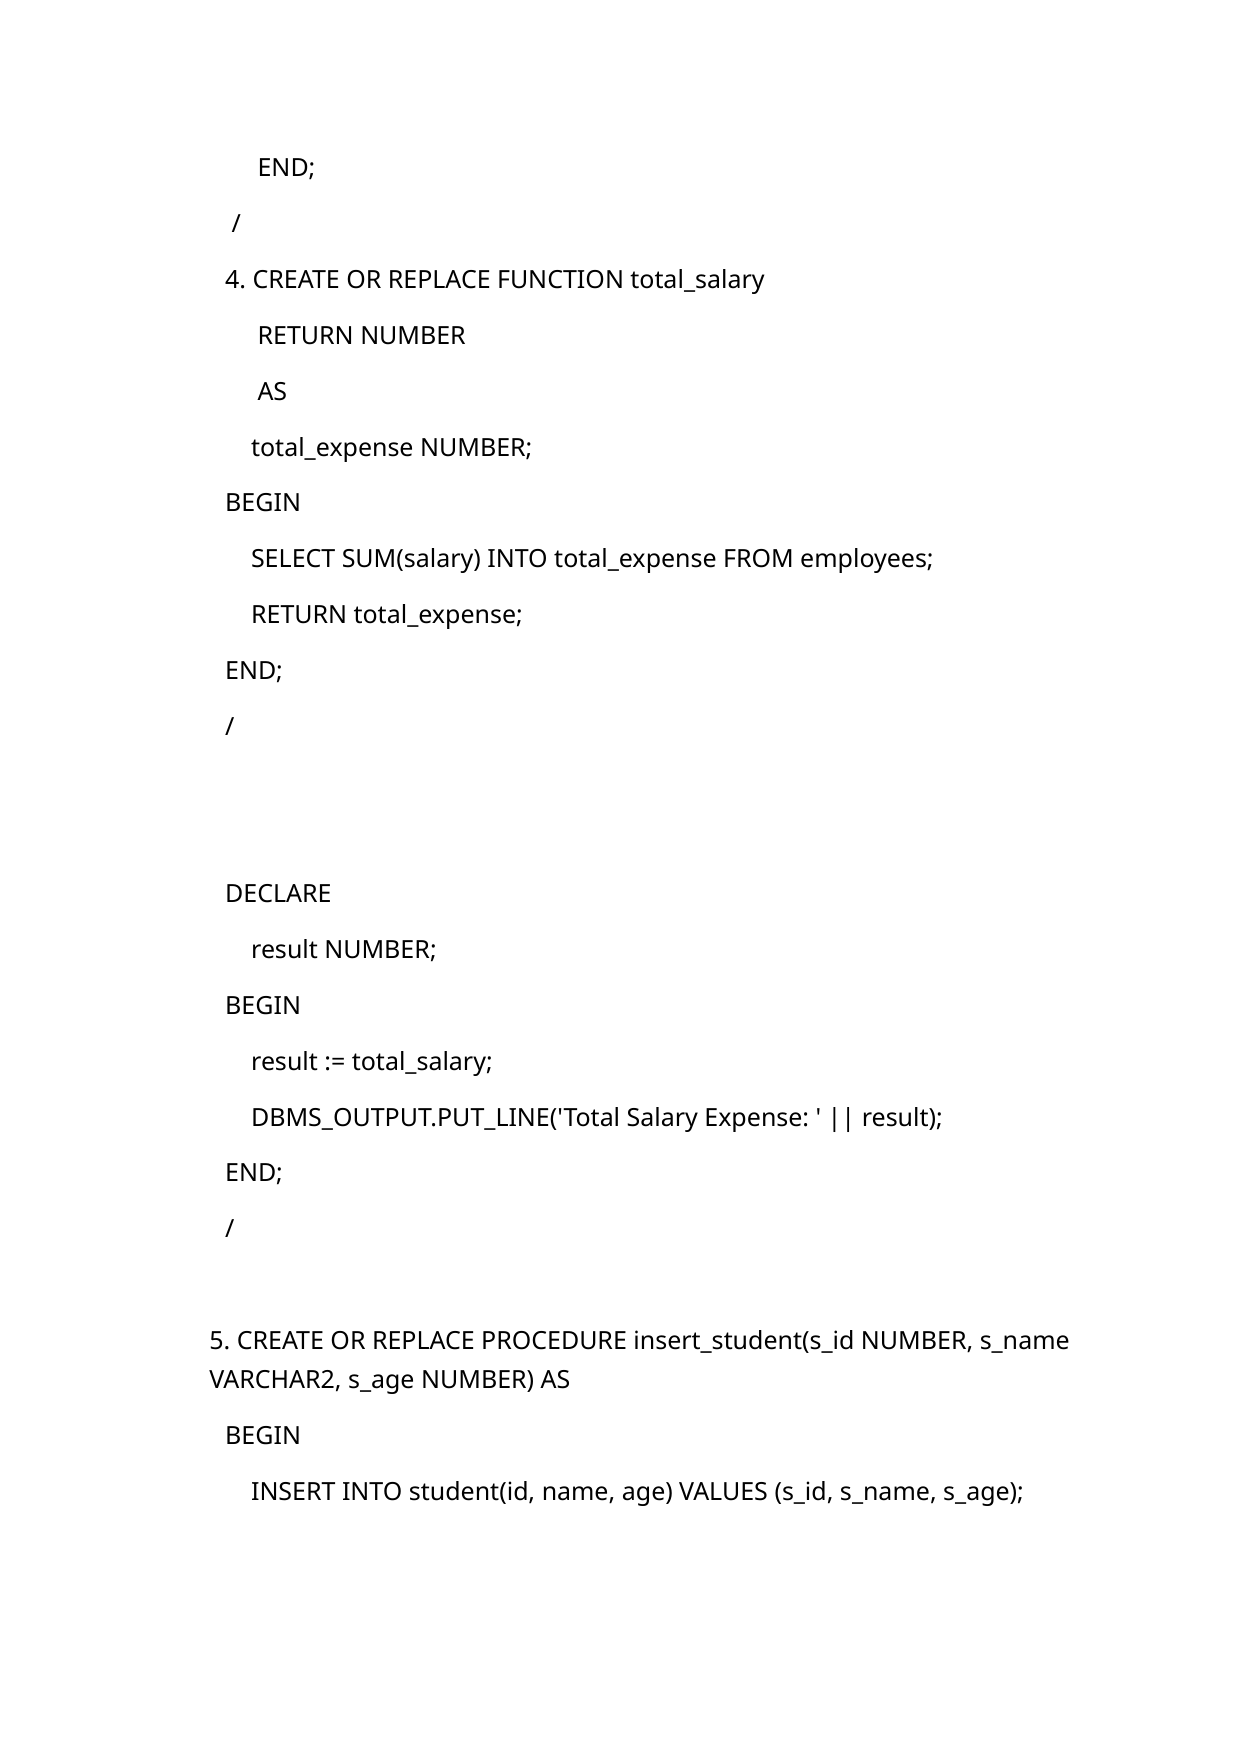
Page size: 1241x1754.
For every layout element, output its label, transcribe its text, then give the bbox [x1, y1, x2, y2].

text 4. CREATE OR REPLACE FUNCTION total_salary [150, 262, 1090, 296]
text / [150, 708, 1090, 742]
text / [150, 206, 1090, 240]
text BEGIN [150, 987, 1090, 1022]
text / [150, 1211, 1090, 1245]
text END; [150, 1155, 1090, 1189]
text result := total_salary; [150, 1043, 1090, 1077]
text result NUMBER; [150, 932, 1090, 966]
text DECLARE [150, 876, 1090, 910]
text SELECT SUM(salary) INTO total_expense FROM employees; [150, 541, 1090, 575]
text BEGIN [150, 1417, 1090, 1452]
text INSERT INTO student(id, name, age) VALUES (s_id, s_name, s_age); [150, 1473, 1090, 1507]
text RETURN total_expense; [150, 597, 1090, 631]
text RETURN NUMBER [150, 317, 1090, 352]
text AS [150, 373, 1090, 407]
text 5. CREATE OR REPLACE PROCEDURE insert_student(s_id NUMBER, s_name VARCHAR2, s_age NUMBER) AS [209, 1322, 1090, 1396]
text total_expense NUMBER; [150, 429, 1090, 463]
text BEGIN [150, 485, 1090, 519]
text DBMS_OUTPUT.PUT_LINE('Total Salary Expense: ' || result); [150, 1099, 1090, 1133]
text END; [150, 652, 1090, 687]
text END; [150, 150, 1090, 184]
